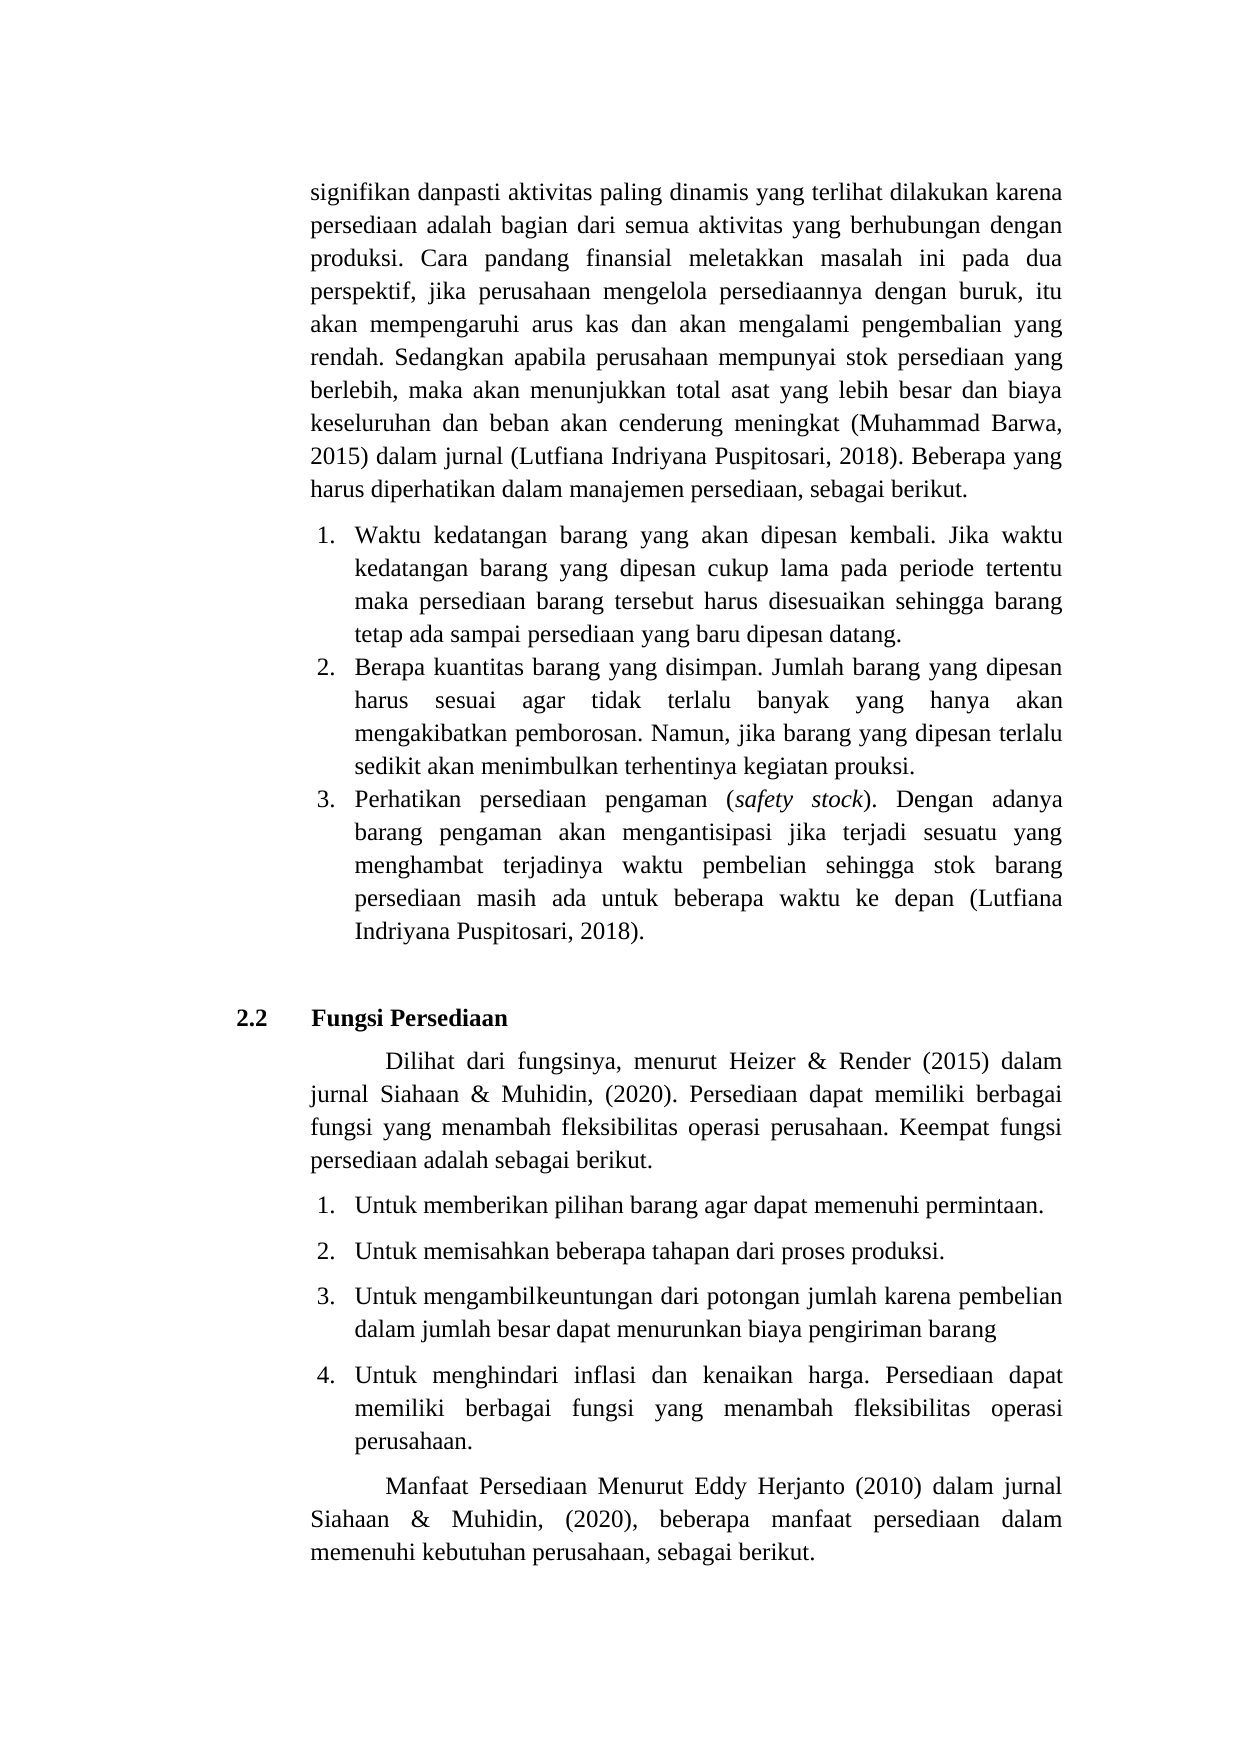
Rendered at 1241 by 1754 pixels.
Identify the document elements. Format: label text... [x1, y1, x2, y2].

list Perhatikan persediaan pengaman (safety stock). Dengan adanya barang pengaman akan mengantisipasi jika terjadi sesuatu yang menghambat terjadinya waktu pembelian sehingga stok barang persediaan masih ada untuk beberapa waktu ke depan (Lutfiana Indriyana Puspitosari, 2018). [317, 784, 1063, 945]
text Dilihat dari fungsinya, menurut Heizer & Render (2015) dalam jurnal Siahaan & Muhidin, (2020). Persediaan dapat memiliki berbagai fungsi yang menambah fleksibilitas operasi perusahaan. Keempat fungsi persediaan adalah sebagai berikut. [310, 1046, 1063, 1173]
list Untuk memisahkan beberapa tahapan dari proses produksi. [317, 1236, 1063, 1264]
list Berapa kuantitas barang yang disimpan. Jumlah barang yang dipesan harus sesuai agar tidak terlalu banyak yang hanya akan mengakibatkan pemborosan. Namun, jika barang yang dipesan terlalu sedikit akan menimbulkan terhentinya kegiatan prouksi. [317, 652, 1063, 780]
text Manfaat Persediaan Menurut Eddy Herjanto (2010) dalam jurnal Siahaan & Muhidin, (2020), beberapa manfaat persediaan dalam memenuhi kebutuhan perusahaan, sebagai berikut. [310, 1471, 1063, 1566]
subtitle Fungsi Persediaan [236, 1003, 1063, 1031]
list Waktu kedatangan barang yang akan dipesan kembali. Jika waktu kedatangan barang yang dipesan cukup lama pada periode tertentu maka persediaan barang tersebut harus disesuaikan sehingga barang tetap ada sampai persediaan yang baru dipesan datang. [317, 520, 1063, 648]
list Untuk menghindari inflasi dan kenaikan harga. Persediaan dapat memiliki berbagai fungsi yang menambah fleksibilitas operasi perusahaan. [317, 1360, 1063, 1455]
list Untuk memberikan pilihan barang agar dapat memenuhi permintaan. [317, 1190, 1063, 1219]
list Untuk mengambil keuntungan dari potongan jumlah karena pembelian dalam jumlah besar dapat menurunkan biaya pengiriman barang [317, 1281, 1063, 1343]
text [310, 177, 1063, 503]
